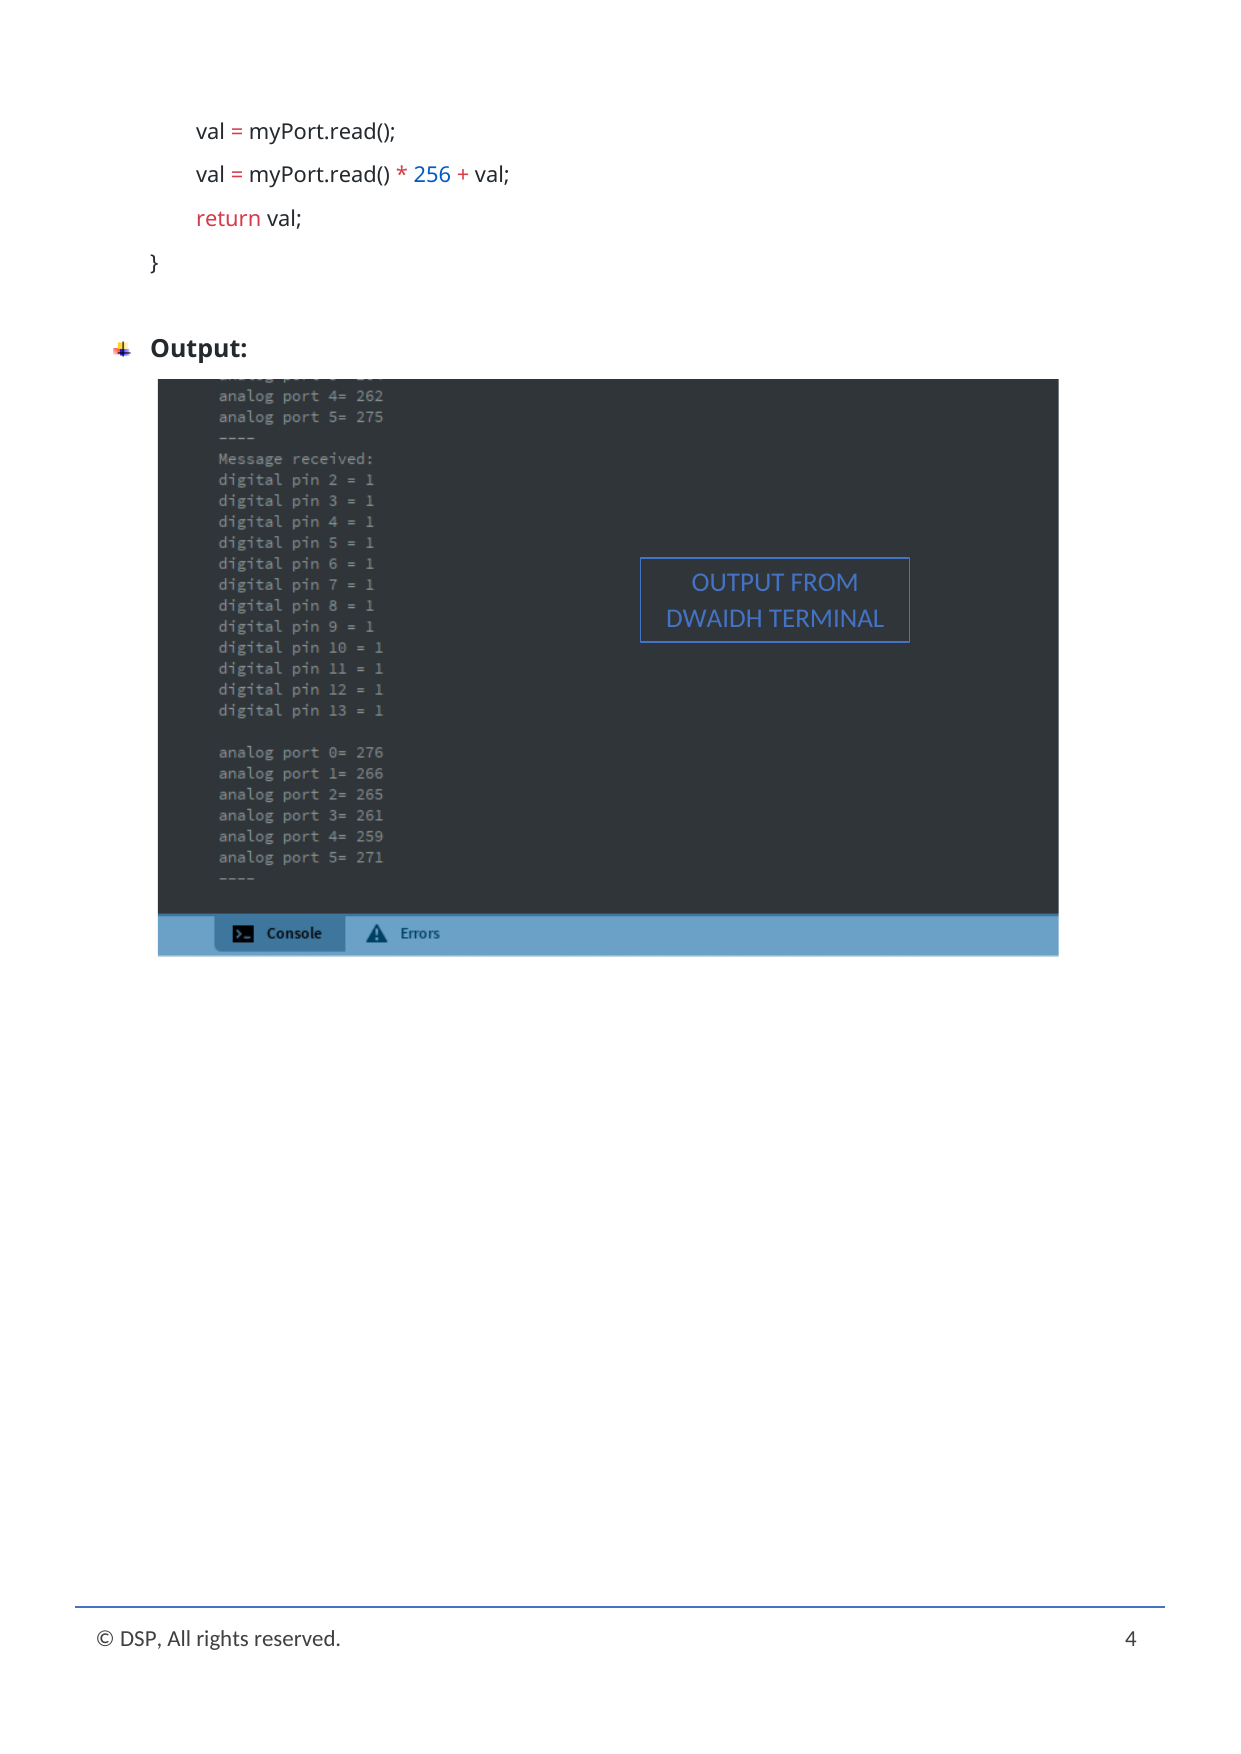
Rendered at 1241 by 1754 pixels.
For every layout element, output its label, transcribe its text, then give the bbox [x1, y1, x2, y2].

picture [113, 340, 131, 357]
text val = myPort.read(); [150, 102, 1165, 146]
text val = myPort.read() * 256 + val; [150, 146, 1165, 189]
text } [150, 233, 1165, 277]
picture [157, 379, 1059, 957]
list Output: [112, 321, 1165, 364]
text return val; [150, 189, 1165, 233]
